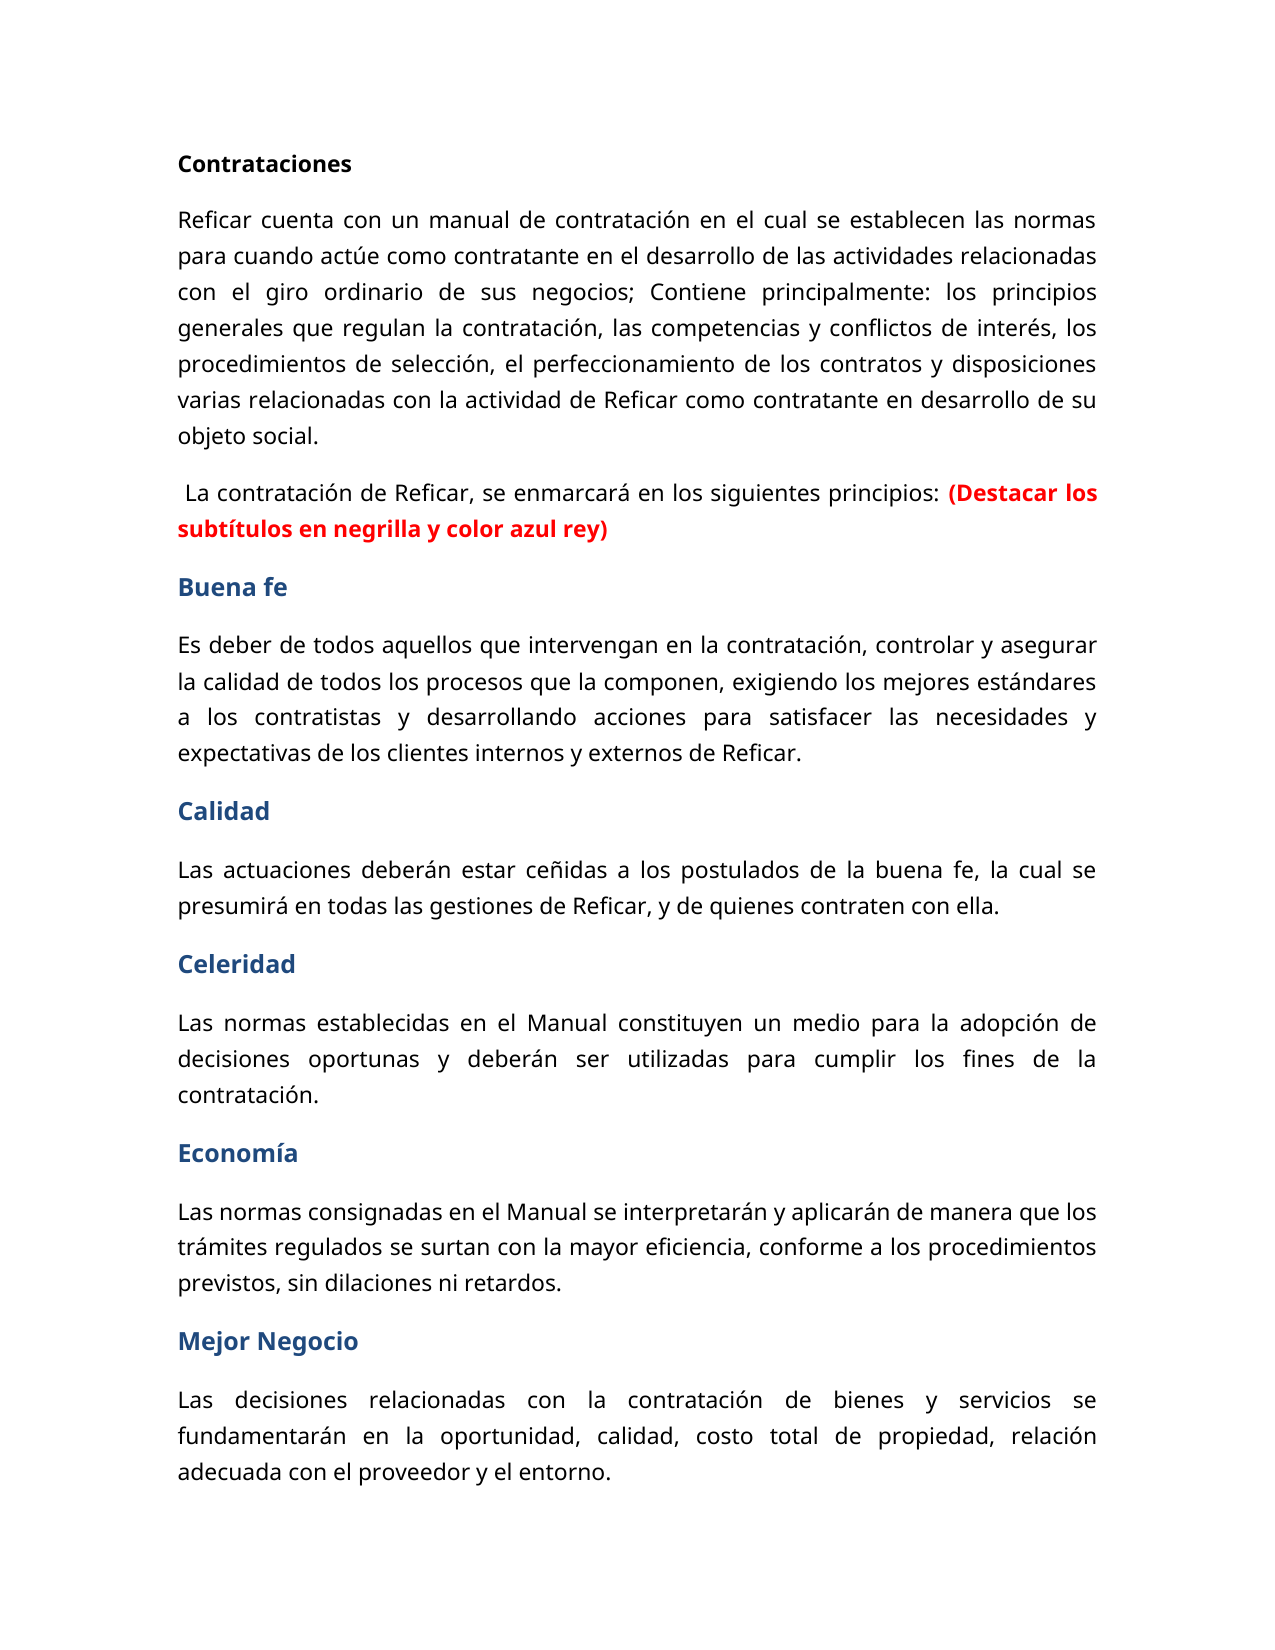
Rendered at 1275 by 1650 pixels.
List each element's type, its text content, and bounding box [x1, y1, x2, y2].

text Las normas consignadas en el Manual se interpretarán y aplicarán de manera que los trámites regulados se surtan con la mayor eficiencia, conforme a los procedimientos previstos, sin dilaciones ni retardos. [177, 1195, 1098, 1298]
text Mejor Negocio [177, 1324, 1098, 1358]
text Calidad [177, 794, 1098, 828]
text Reficar cuenta con un manual de contratación en el cual se establecen las normas para cuando actúe como contratante en el desarrollo de las actividades relacionadas con el giro ordinario de sus negocios; Contiene principalmente: los principios generales que regulan la contratación, las competencias y conflictos de interés, los procedimientos de selección, el perfeccionamiento de los contratos y disposiciones varias relacionadas con la actividad de Reficar como contratante en desarrollo de su objeto social. [177, 204, 1098, 451]
text La contratación de Reficar, se enmarcará en los siguientes principios: (Destacar los subtítulos en negrilla y color azul rey) [177, 477, 1098, 544]
text Las actuaciones deberán estar ceñidas a los postulados de la buena fe, la cual se presumirá en todas las gestiones de Reficar, y de quienes contraten con ella. [177, 854, 1098, 921]
text Celeridad [177, 947, 1098, 981]
text Es deber de todos aquellos que intervengan en la contratación, controlar y asegurar la calidad de todos los procesos que la componen, exigiendo los mejores estándares a los contratistas y desarrollando acciones para satisfacer las necesidades y expectativas de los clientes internos y externos de Reficar. [177, 629, 1098, 768]
text Economía [177, 1135, 1098, 1169]
text Las normas establecidas en el Manual constituyen un medio para la adopción de decisiones oportunas y deberán ser utilizadas para cumplir los fines de la contratación. [177, 1007, 1098, 1110]
text Las decisiones relacionadas con la contratación de bienes y servicios se fundamentarán en la oportunidad, calidad, costo total de propiedad, relación adecuada con el proveedor y el entorno. [177, 1384, 1098, 1487]
text Contrataciones [177, 148, 1098, 179]
text Buena fe [177, 569, 1098, 603]
